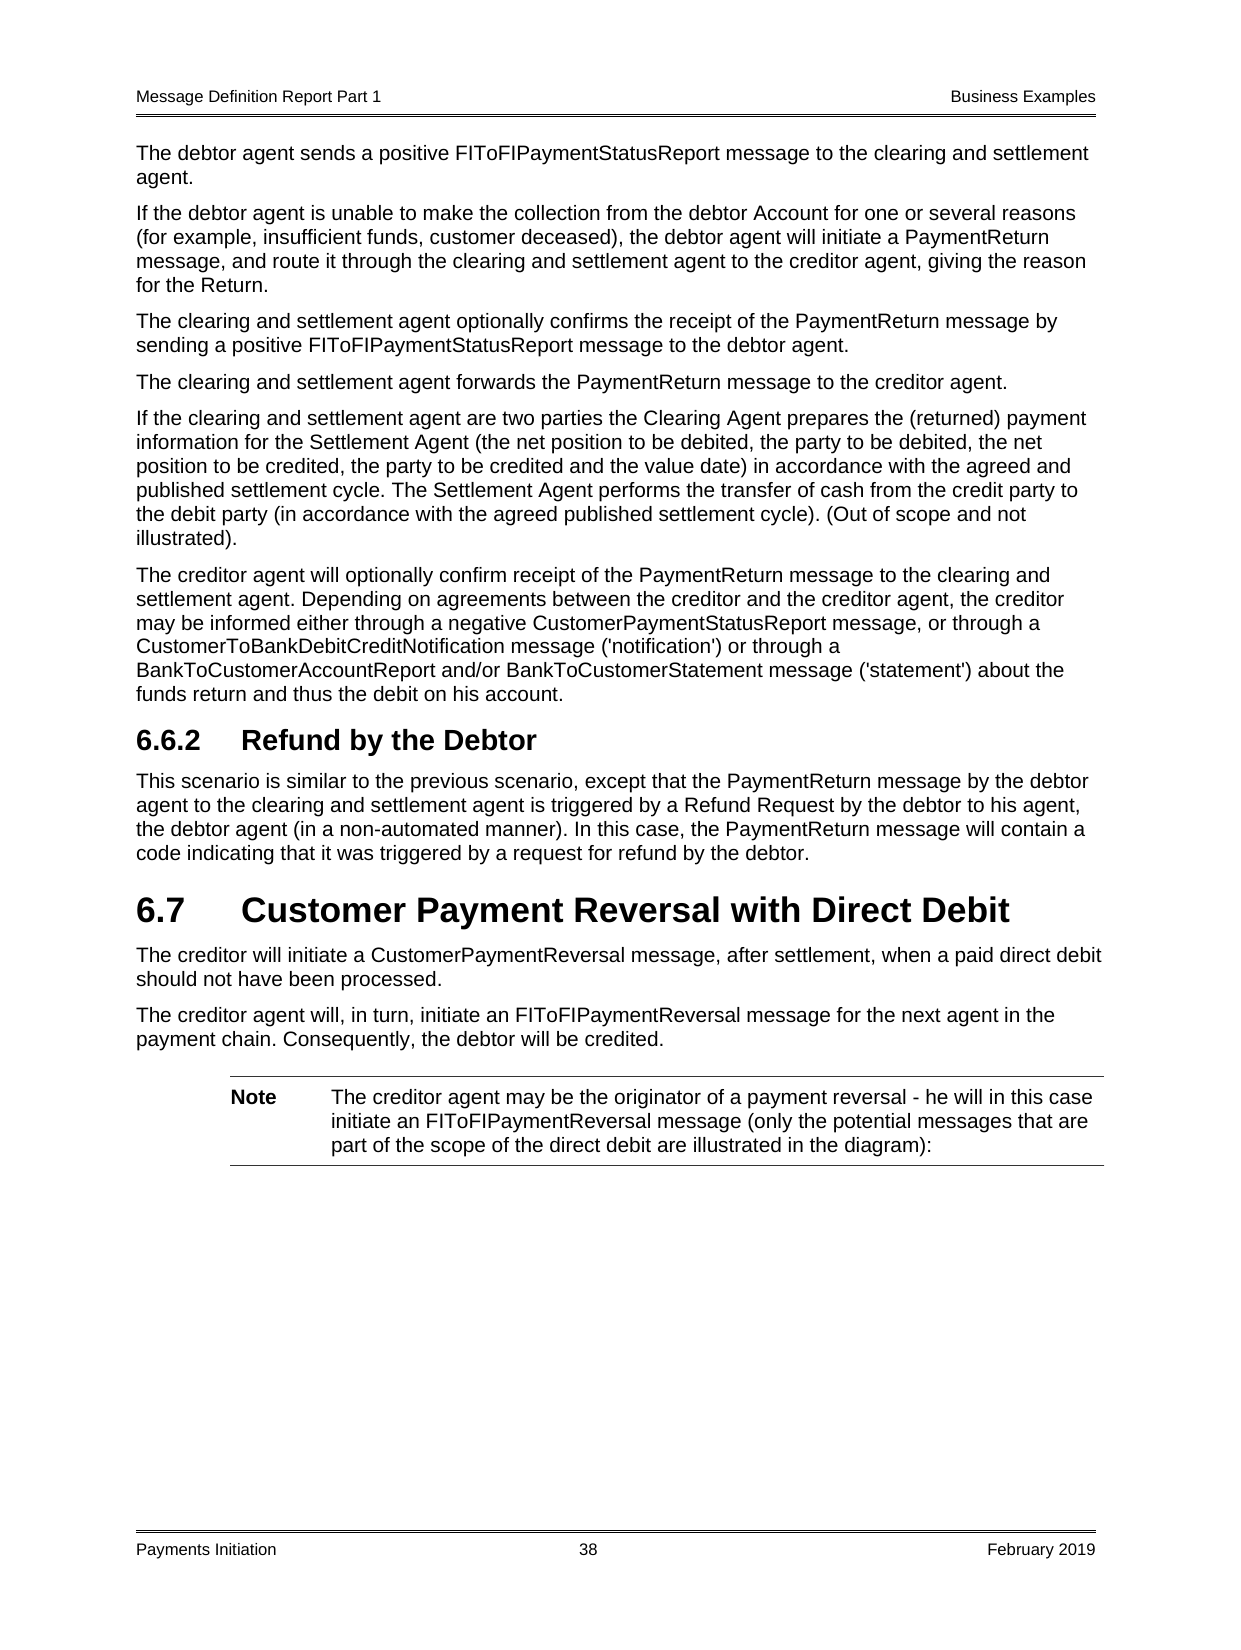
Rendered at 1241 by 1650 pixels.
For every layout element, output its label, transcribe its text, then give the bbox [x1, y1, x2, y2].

text This scenario is similar to the previous scenario, except that the PaymentReturn message by the debtor agent to the clearing and settlement agent is triggered by a Refund Request by the debtor to his agent, the debtor agent (in a non-automated manner). In this case, the PaymentReturn message will contain a code indicating that it was triggered by a request for refund by the debtor. [136, 769, 1104, 865]
text The creditor agent will, in turn, initiate an FIToFIPaymentReversal message for the next agent in the payment chain. Consequently, the debtor will be credited. [136, 1003, 1104, 1051]
text The creditor agent may be the originator of a payment reversal - he will in this case initiate an FIToFIPaymentReversal message (only the potential messages that are part of the scope of the direct debit are illustrated in the diagram): [230, 1077, 1104, 1165]
subtitle Customer Payment Reversal with Direct Debit [136, 890, 1104, 930]
text The debtor agent sends a positive FIToFIPaymentStatusReport message to the clearing and settlement agent. [136, 141, 1104, 188]
text The clearing and settlement agent forwards the PaymentReturn message to the creditor agent. [136, 370, 1104, 394]
text If the clearing and settlement agent are two parties the Clearing Agent prepares the (returned) payment information for the Settlement Agent (the net position to be debited, the party to be debited, the net position to be credited, the party to be credited and the value date) in accordance with the agreed and published settlement cycle. The Settlement Agent performs the transfer of cash from the credit party to the debit party (in accordance with the agreed published settlement cycle). (Out of scope and not illustrated). [136, 406, 1104, 550]
text The clearing and settlement agent optionally confirms the receipt of the PaymentReturn message by sending a positive FIToFIPaymentStatusReport message to the debtor agent. [136, 309, 1104, 357]
text The creditor will initiate a CustomerPaymentReversal message, after settlement, when a paid direct debit should not have been processed. [136, 943, 1104, 991]
text The creditor agent will optionally confirm receipt of the PaymentReturn message to the clearing and settlement agent. Depending on agreements between the creditor and the creditor agent, the creditor may be informed either through a negative CustomerPaymentStatusReport message, or through a CustomerToBankDebitCreditNotification message ('notification') or through a BankToCustomerAccountReport and/or BankToCustomerStatement message ('statement') about the funds return and thus the debit on his account. [136, 562, 1104, 706]
text If the debtor agent is unable to make the collection from the debtor Account for one or several reasons (for example, insufficient funds, customer deceased), the debtor agent will initiate a PaymentReturn message, and route it through the clearing and settlement agent to the creditor agent, giving the reason for the Return. [136, 201, 1104, 297]
subtitle Refund by the Debtor [136, 723, 1104, 756]
